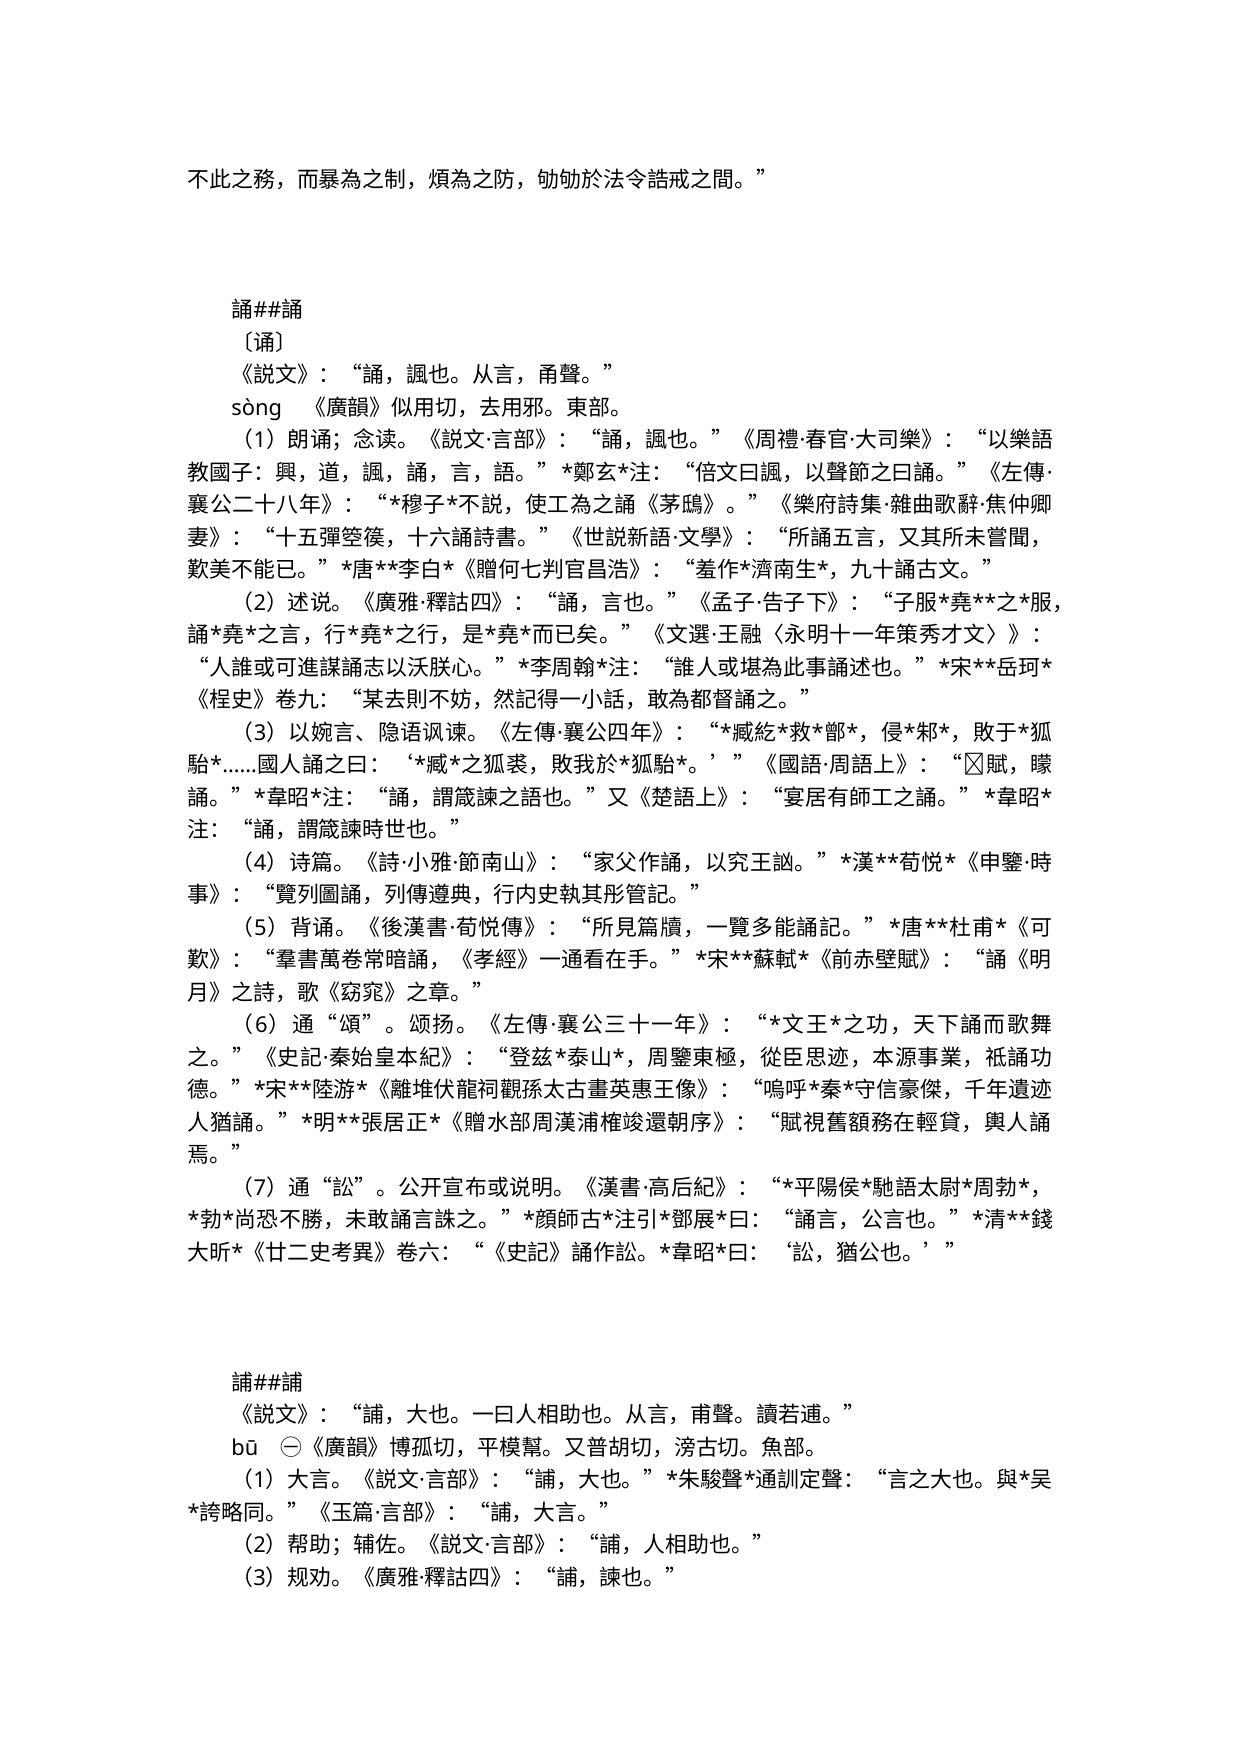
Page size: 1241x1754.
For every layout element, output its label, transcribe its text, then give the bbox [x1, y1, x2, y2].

text （2）帮助；辅佐。《説文·言部》：“誧，人相助也。” [187, 1527, 1053, 1559]
text （3）规劝。《廣雅·釋詁四》：“誧，諫也。” [187, 1559, 1053, 1592]
text 《説文》：“誦，諷也。从言，甬聲。” [187, 357, 1053, 389]
text （5）背诵。《後漢書·荀悦傳》：“所見篇牘，一覽多能誦記。”*唐**杜甫*《可歎》：“羣書萬卷常暗誦，《孝經》一通看在手。”*宋**蘇軾*《前赤壁賦》：“誦《明月》之詩，歌《窈窕》之章。” [187, 909, 1053, 1007]
text sòng 《廣韻》似用切，去用邪。東部。 [187, 389, 1053, 422]
text （4）诗篇。《詩·小雅·節南山》：“家父作誦，以究王訩。”*漢**荀悦*《申鑒·時事》：“覽列圖誦，列傳遵典，行内史執其彤管記。” [187, 844, 1053, 909]
text （7）通“訟”。公开宣布或说明。《漢書·高后紀》：“*平陽侯*馳語太尉*周勃*，*勃*尚恐不勝，未敢誦言誅之。”*顔師古*注引*鄧展*曰：“誦言，公言也。”*清**錢大昕*《廿二史考異》卷六：“《史記》誦作訟。*韋昭*曰：‘訟，猶公也。’” [187, 1169, 1053, 1267]
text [187, 162, 1053, 194]
text （6）通“頌”。颂扬。《左傳·襄公三十一年》：“*文王*之功，天下誦而歌舞之。”《史記·秦始皇本紀》：“登兹*泰山*，周鑒東極，從臣思迹，本源事業，祗誦功德。”*宋**陸游*《離堆伏龍祠觀孫太古畫英惠王像》：“嗚呼*秦*守信豪傑，千年遺迹人猶誦。”*明**張居正*《贈水部周漢浦榷竣還朝序》：“賦視舊額務在輕貸，輿人誦焉。” [187, 1007, 1053, 1169]
text （3）以婉言、隐语讽谏。《左傳·襄公四年》：“*臧紇*救*鄫*，侵*邾*，敗于*狐駘*……國人誦之曰：‘*臧*之狐裘，敗我於*狐駘*。’”《國語·周語上》：“𥈟賦，矇誦。”*韋昭*注：“誦，謂箴諫之語也。”又《楚語上》：“宴居有師工之誦。”*韋昭*注：“誦，謂箴諫時世也。” [187, 714, 1053, 844]
text 《説文》：“誧，大也。一曰人相助也。从言，甫聲。讀若逋。” [187, 1397, 1053, 1429]
text （1）朗诵；念读。《説文·言部》：“誦，諷也。”《周禮·春官·大司樂》：“以樂語教國子：興，道，諷，誦，言，語。”*鄭玄*注：“倍文曰諷，以聲節之曰誦。”《左傳·襄公二十八年》：“*穆子*不説，使工為之誦《茅鴟》。”《樂府詩集·雜曲歌辭·焦仲卿妻》：“十五彈箜篌，十六誦詩書。”《世説新語·文學》：“所誦五言，又其所未嘗聞，歎美不能已。”*唐**李白*《贈何七判官昌浩》：“羞作*濟南生*，九十誦古文。” [187, 422, 1053, 584]
text 誦##誦 [187, 292, 1053, 324]
text 誧##誧 [187, 1364, 1053, 1397]
text （1）大言。《説文·言部》：“誧，大也。”*朱駿聲*通訓定聲：“言之大也。與*吴*誇略同。”《玉篇·言部》：“誧，大言。” [187, 1462, 1053, 1527]
text bū ㊀《廣韻》博孤切，平模幫。又普胡切，滂古切。魚部。 [187, 1429, 1053, 1462]
text （2）述说。《廣雅·釋詁四》：“誦，言也。”《孟子·告子下》：“子服*堯**之*服，誦*堯*之言，行*堯*之行，是*堯*而已矣。”《文選·王融〈永明十一年策秀才文〉》：“人誰或可進謀誦志以沃朕心。”*李周翰*注：“誰人或堪為此事誦述也。”*宋**岳珂*《桯史》卷九：“某去則不妨，然記得一小話，敢為都督誦之。” [187, 584, 1053, 714]
text 〔诵〕 [187, 324, 1053, 357]
